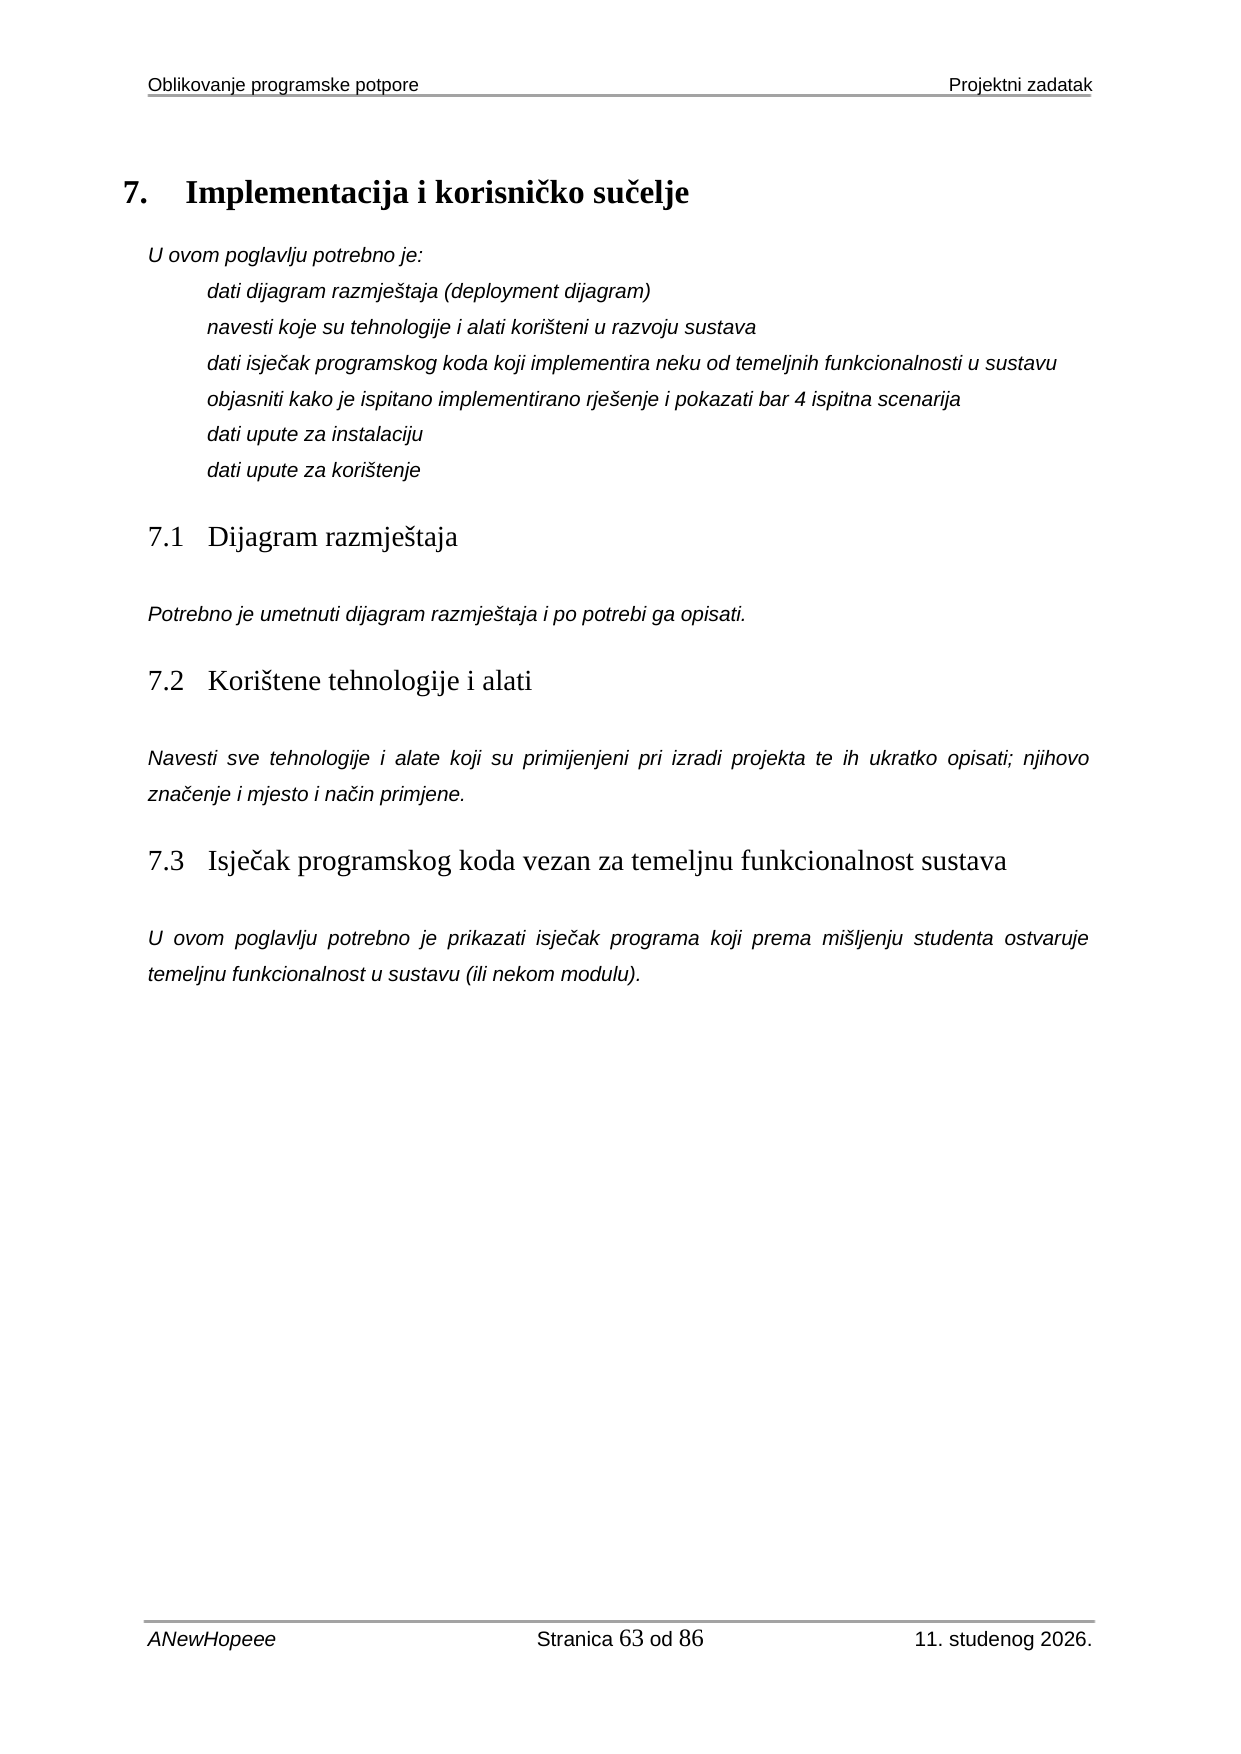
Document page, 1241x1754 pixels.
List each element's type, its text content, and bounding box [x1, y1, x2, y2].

text Potrebno je umetnuti dijagram razmještaja i po potrebi ga opisati. [148, 602, 1093, 626]
text dati upute za instalaciju [177, 422, 1093, 446]
subtitle Isječak programskog koda vezan za temeljnu funkcionalnost sustava [148, 843, 1093, 876]
text U ovom poglavlju potrebno je: [148, 243, 1093, 267]
subtitle Dijagram razmještaja [148, 519, 1093, 553]
text U ovom poglavlju potrebno je prikazati isječak programa koji prema mišljenju studenta ostvaruje temeljnu funkcionalnost u sustavu (ili nekom modulu). [148, 926, 1093, 986]
text dati upute za korištenje [177, 458, 1093, 482]
subtitle Implementacija i korisničko sučelje [148, 173, 1093, 211]
subtitle Korištene tehnologije i alati [148, 663, 1093, 697]
text objasniti kako je ispitano implementirano rješenje i pokazati bar 4 ispitna scenarija [177, 386, 1093, 410]
text dati isječak programskog koda koji implementira neku od temeljnih funkcionalnosti u sustavu [177, 350, 1093, 374]
text Navesti sve tehnologije i alate koji su primijenjeni pri izradi projekta te ih ukratko opisati; njihovo značenje i mjesto i način primjene. [148, 746, 1093, 806]
text navesti koje su tehnologije i alati korišteni u razvoju sustava [177, 314, 1093, 338]
text dati dijagram razmještaja (deployment dijagram) [177, 278, 1093, 302]
